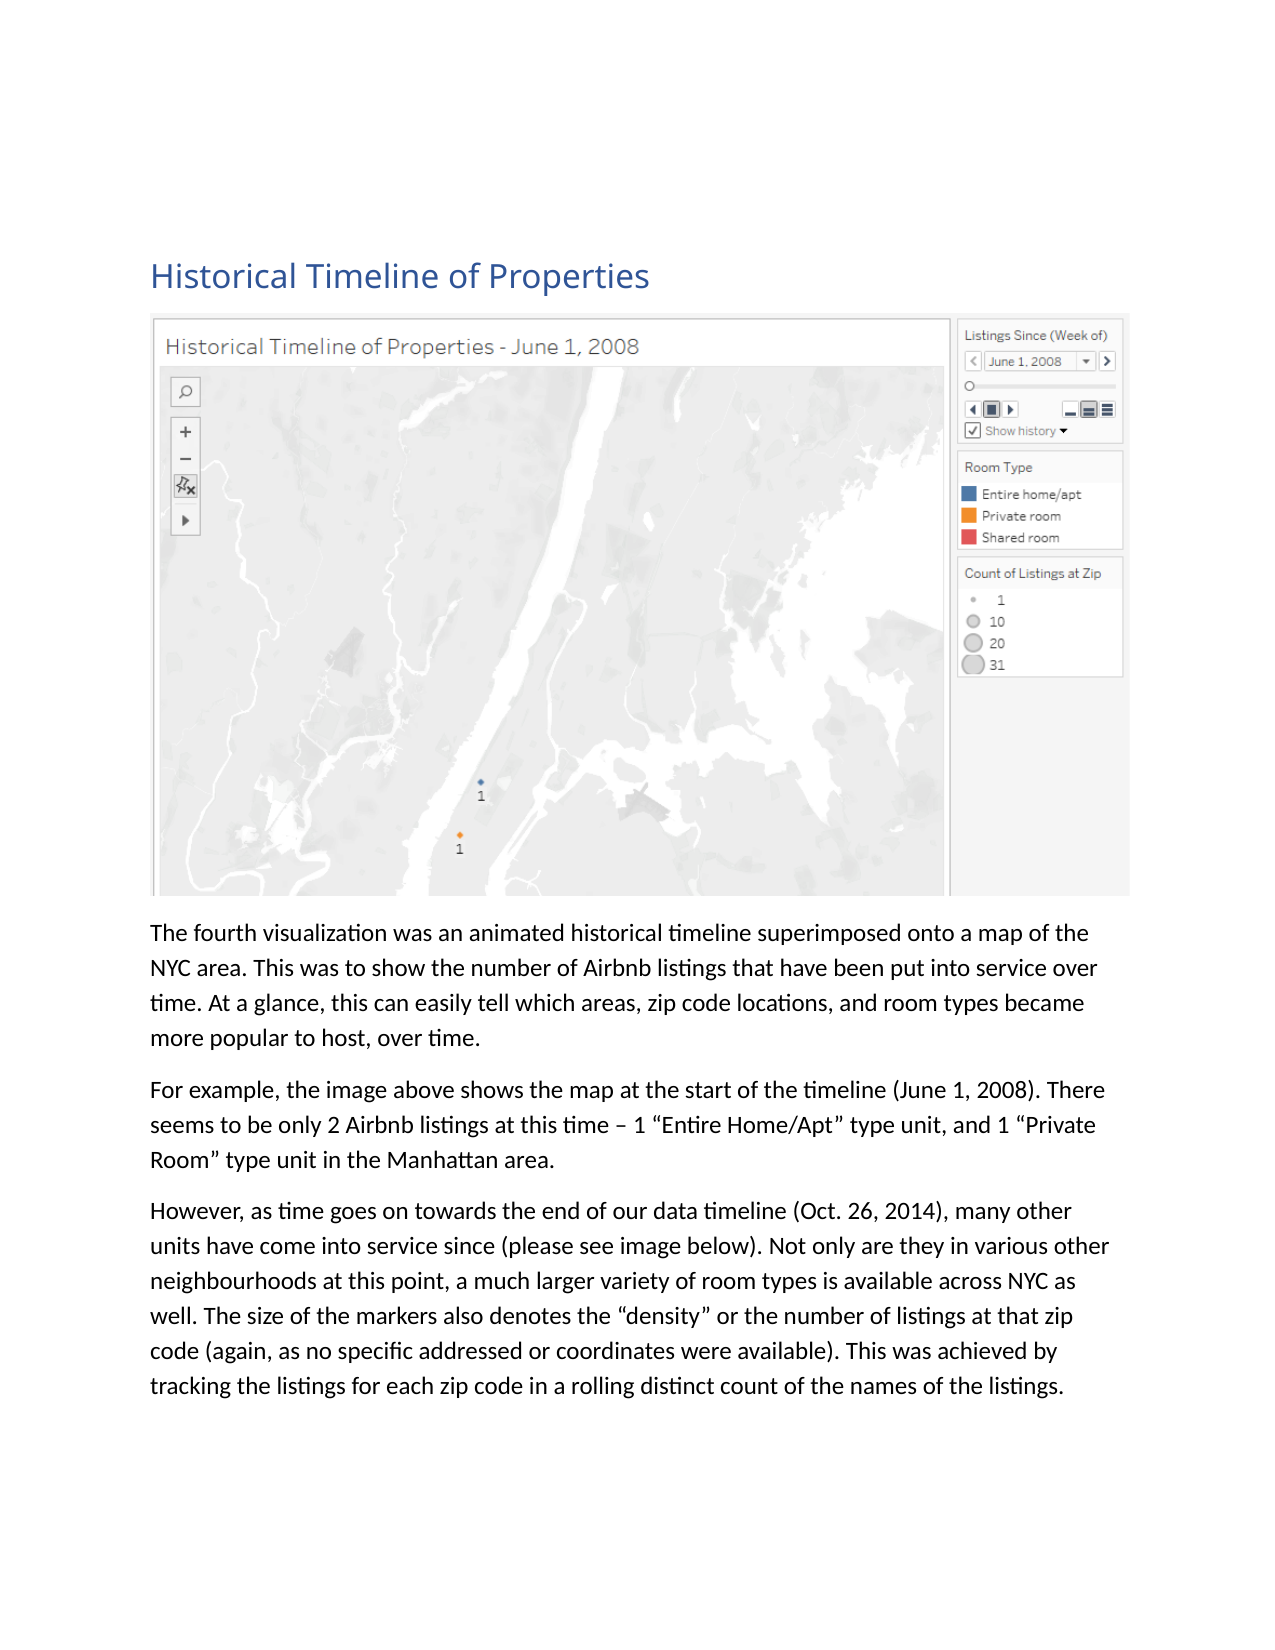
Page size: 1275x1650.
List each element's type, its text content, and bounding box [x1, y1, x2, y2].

text For example, the image above shows the map at the start of the timeline (June 1, 2008). There seems to be only 2 Airbnb listings at this time – 1 “Entire Home/Apt” type unit, and 1 “Private Room” type unit in the Manhattan area. [150, 1074, 1125, 1174]
subtitle Historical Timeline of Properties [150, 253, 1125, 299]
picture [150, 313, 1130, 896]
text The fourth visualization was an animated historical timeline superimposed onto a map of the NYC area. This was to show the number of Airbnb listings that have been put into service over time. At a glance, this can easily tell which areas, zip code locations, and room types became more popular to host, over time. [150, 917, 1125, 1053]
text However, as time goes on towards the end of our data timeline (Oct. 26, 2014), many other units have come into service since (please see image below). Not only are they in various other neighbourhoods at this point, a much larger variety of room types is available across NYC as well. The size of the markers also denotes the “density” or the number of listings at that zip code (again, as no specific addressed or coordinates were available). This was achieved by tracking the listings for each zip code in a rolling distinct count of the names of the listings. [150, 1196, 1125, 1401]
